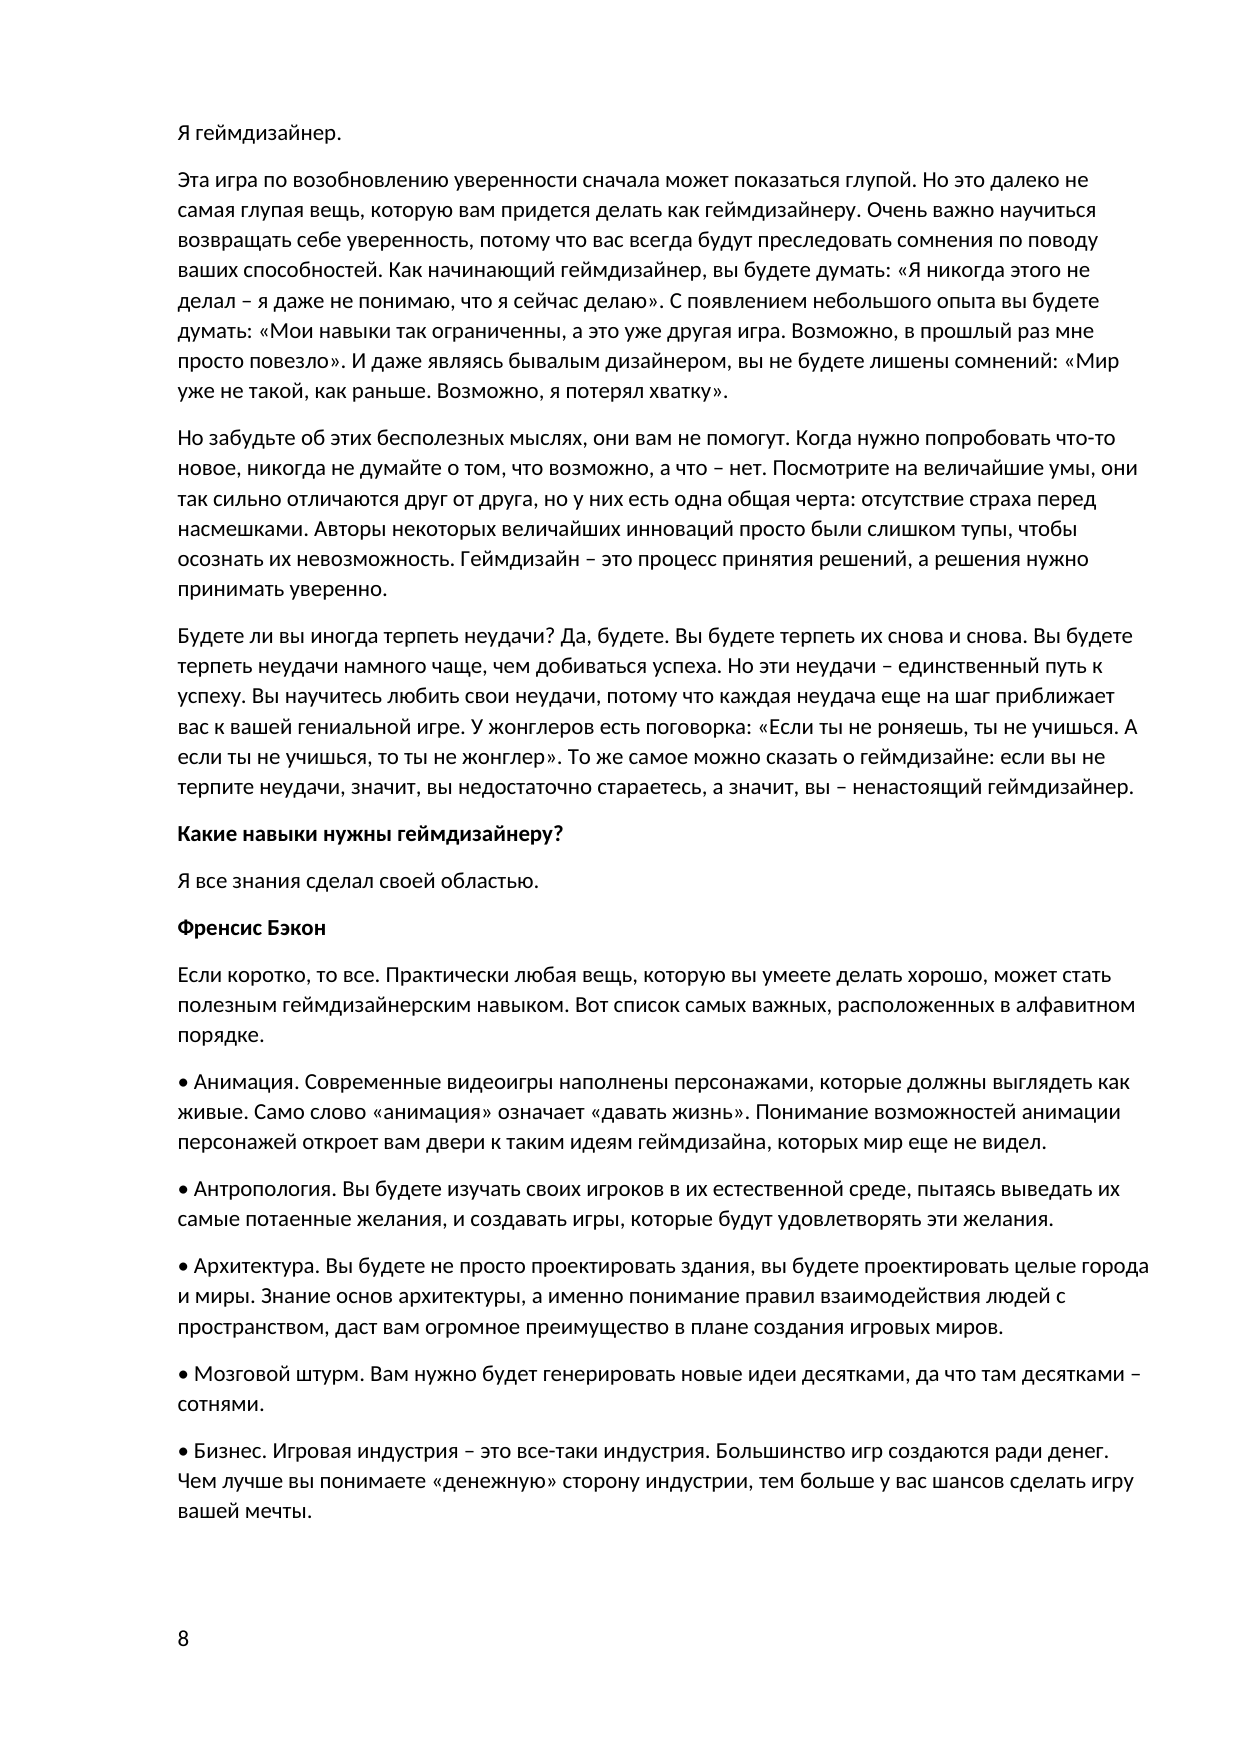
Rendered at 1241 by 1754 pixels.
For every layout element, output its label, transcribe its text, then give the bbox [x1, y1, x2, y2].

text Я все знания сделал своей областью. [177, 866, 1152, 894]
text Эта игра по возобновлению уверенности сначала может показаться глупой. Но это далеко не самая глупая вещь, которую вам придется делать как геймдизайнеру. Очень важно научиться возвращать себе уверенность, потому что вас всегда будут преследовать сомнения по поводу ваших способностей. Как начинающий геймдизайнер, вы будете думать: «Я никогда этого не делал – я даже не понимаю, что я сейчас делаю». С появлением небольшого опыта вы будете думать: «Мои навыки так ограниченны, а это уже другая игра. Возможно, в прошлый раз мне просто повезло». И даже являясь бывалым дизайнером, вы не будете лишены сомнений: «Мир уже не такой, как раньше. Возможно, я потерял хватку». [177, 165, 1152, 404]
text Если коротко, то все. Практически любая вещь, которую вы умеете делать хорошо, может стать полезным геймдизайнерским навыком. Вот список самых важных, расположенных в алфавитном порядке. [177, 960, 1152, 1048]
text Будете ли вы иногда терпеть неудачи? Да, будете. Вы будете терпеть их снова и снова. Вы будете терпеть неудачи намного чаще, чем добиваться успеха. Но эти неудачи – единственный путь к успеху. Вы научитесь любить свои неудачи, потому что каждая неудача еще на шаг приближает вас к вашей гениальной игре. У жонглеров есть поговорка: «Если ты не роняешь, ты не учишься. А если ты не учишься, то ты не жонглер». То же самое можно сказать о геймдизайне: если вы не терпите неудачи, значит, вы недостаточно стараетесь, а значит, вы – ненастоящий геймдизайнер. [177, 621, 1152, 800]
text • Мозговой штурм. Вам нужно будет генерировать новые идеи десятками, да что там десятками – сотнями. [177, 1359, 1152, 1417]
text • Архитектура. Вы будете не просто проектировать здания, вы будете проектировать целые города и миры. Знание основ архитектуры, а именно понимание правил взаимодействия людей с пространством, даст вам огромное преимущество в плане создания игровых миров. [177, 1251, 1152, 1340]
text Но забудьте об этих бесполезных мыслях, они вам не помогут. Когда нужно попробовать что-то новое, никогда не думайте о том, что возможно, а что – нет. Посмотрите на величайшие умы, они так сильно отличаются друг от друга, но у них есть одна общая черта: отсутствие страха перед насмешками. Авторы некоторых величайших инноваций просто были слишком тупы, чтобы осознать их невозможность. Геймдизайн – это процесс принятия решений, а решения нужно принимать уверенно. [177, 423, 1152, 602]
text Какие навыки нужны геймдизайнеру? [177, 819, 1152, 847]
text Френсис Бэкон [177, 913, 1152, 941]
text • Антропология. Вы будете изучать своих игроков в их естественной среде, пытаясь выведать их самые потаенные желания, и создавать игры, которые будут удовлетворять эти желания. [177, 1174, 1152, 1233]
text • Бизнес. Игровая индустрия – это все-таки индустрия. Большинство игр создаются ради денег. Чем лучше вы понимаете «денежную» сторону индустрии, тем больше у вас шансов сделать игру вашей мечты. [177, 1436, 1152, 1524]
text • Анимация. Современные видеоигры наполнены персонажами, которые должны выглядеть как живые. Само слово «анимация» означает «давать жизнь». Понимание возможностей анимации персонажей откроет вам двери к таким идеям геймдизайна, которых мир еще не видел. [177, 1067, 1152, 1156]
text Я геймдизайнер. [177, 118, 1152, 146]
